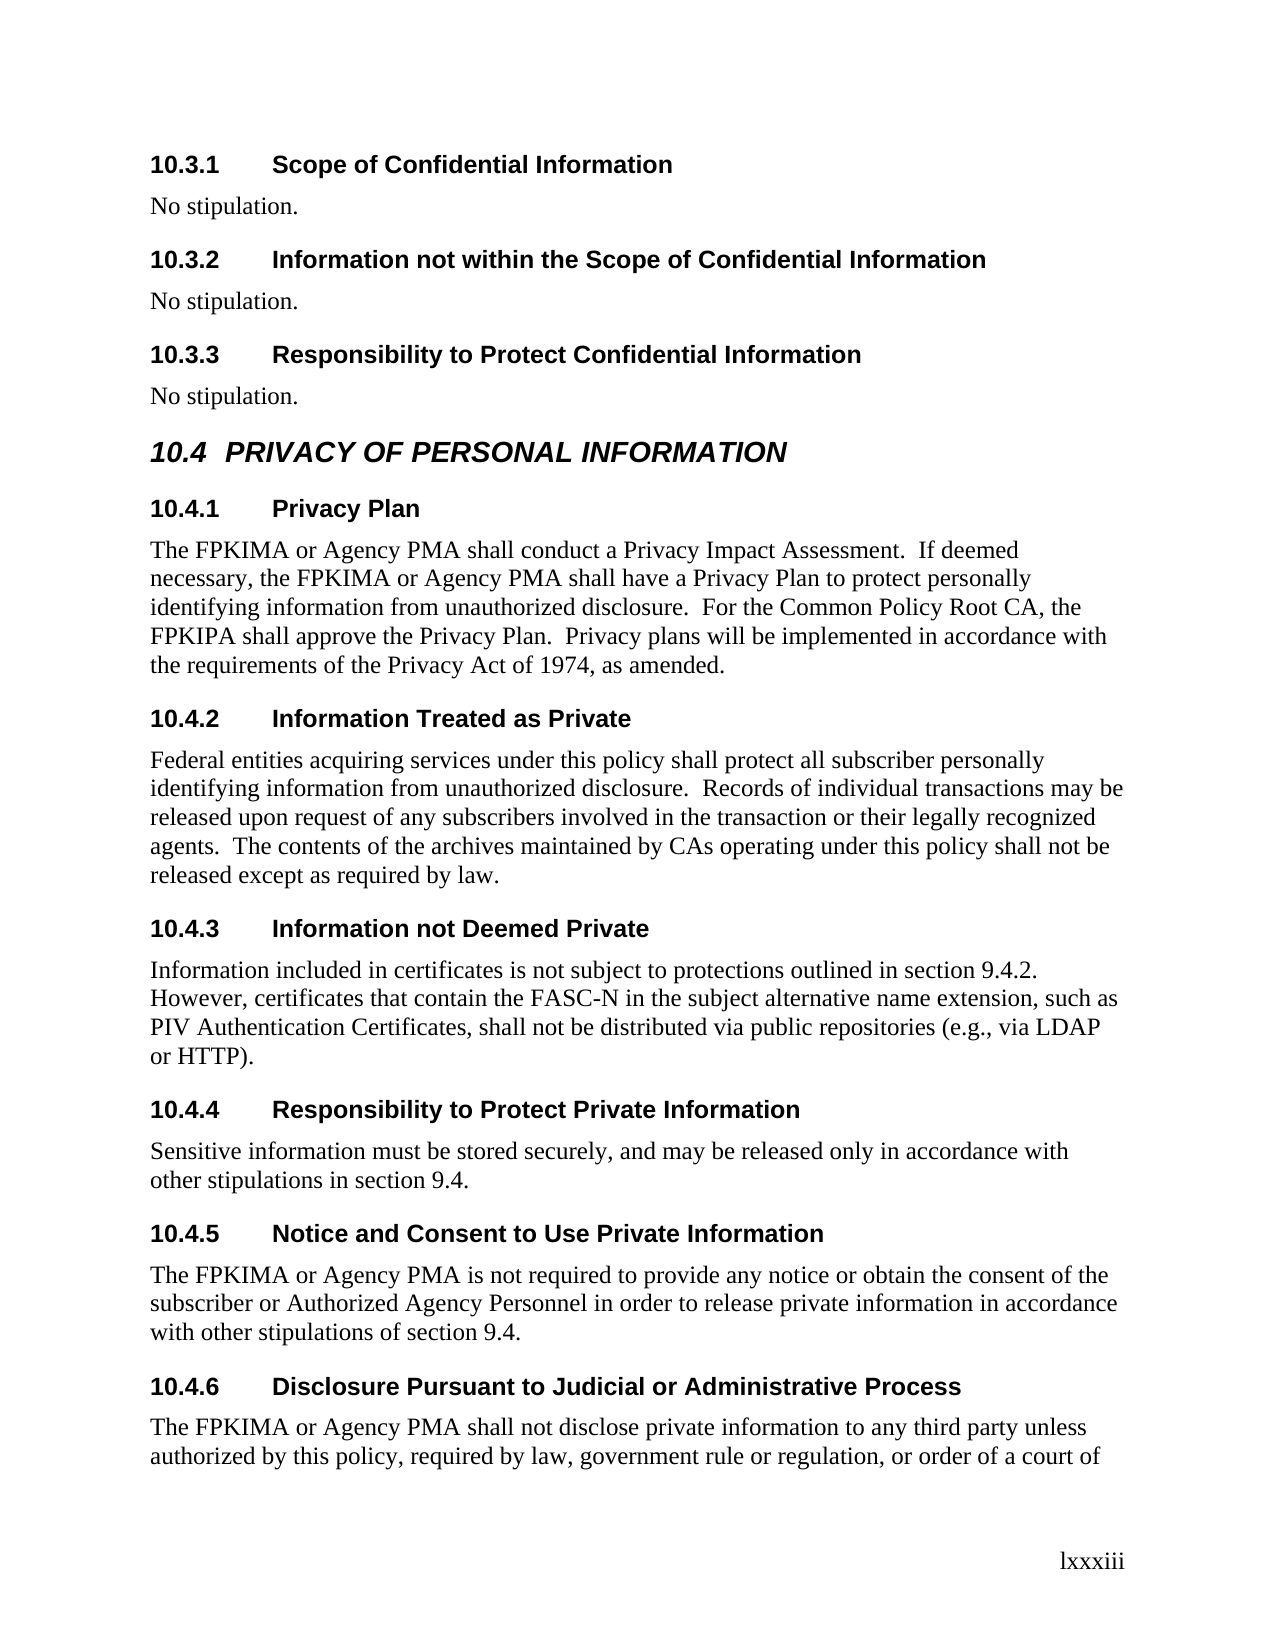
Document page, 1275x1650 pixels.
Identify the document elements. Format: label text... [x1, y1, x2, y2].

subtitle Scope of Confidential Information [150, 150, 1125, 179]
subtitle Notice and Consent to Use Private Information [150, 1219, 1125, 1248]
subtitle Responsibility to Protect Confidential Information [150, 340, 1125, 369]
text Information included in certificates is not subject to protections outlined in section 9.4.2. However, certificates that contain the FASC-N in the subject alternative name extension, such as PIV Authentication Certificates, shall not be distributed via public repositories (e.g., via LDAP or HTTP). [150, 955, 1125, 1070]
text Sensitive information must be stored securely, and may be released only in accordance with other stipulations in section 9.4. [150, 1136, 1125, 1193]
subtitle Information not Deemed Private [150, 914, 1125, 943]
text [150, 1412, 1125, 1470]
text No stipulation. [150, 191, 1125, 219]
subtitle Information Treated as Private [150, 704, 1125, 733]
subtitle Responsibility to Protect Private Information [150, 1095, 1125, 1124]
text The FPKIMA or Agency PMA shall conduct a Privacy Impact Assessment. If deemed necessary, the FPKIMA or Agency PMA shall have a Privacy Plan to protect personally identifying information from unauthorized disclosure. For the Common Policy Root CA, the FPKIPA shall approve the Privacy Plan. Privacy plans will be implemented in accordance with the requirements of the Privacy Act of 1974, as amended. [150, 535, 1125, 678]
subtitle Disclosure Pursuant to Judicial or Administrative Process [150, 1372, 1125, 1400]
subtitle Information not within the Scope of Confidential Information [150, 245, 1125, 274]
text No stipulation. [150, 381, 1125, 409]
subtitle Privacy of Personal Information [150, 435, 1125, 468]
text No stipulation. [150, 286, 1125, 314]
text Federal entities acquiring services under this policy shall protect all subscriber personally identifying information from unauthorized disclosure. Records of individual transactions may be released upon request of any subscribers involved in the transaction or their legally recognized agents. The contents of the archives maintained by CAs operating under this policy shall not be released except as required by law. [150, 745, 1125, 888]
text The FPKIMA or Agency PMA is not required to provide any notice or obtain the consent of the subscriber or Authorized Agency Personnel in order to release private information in accordance with other stipulations of section 9.4. [150, 1260, 1125, 1346]
subtitle Privacy Plan [150, 494, 1125, 523]
